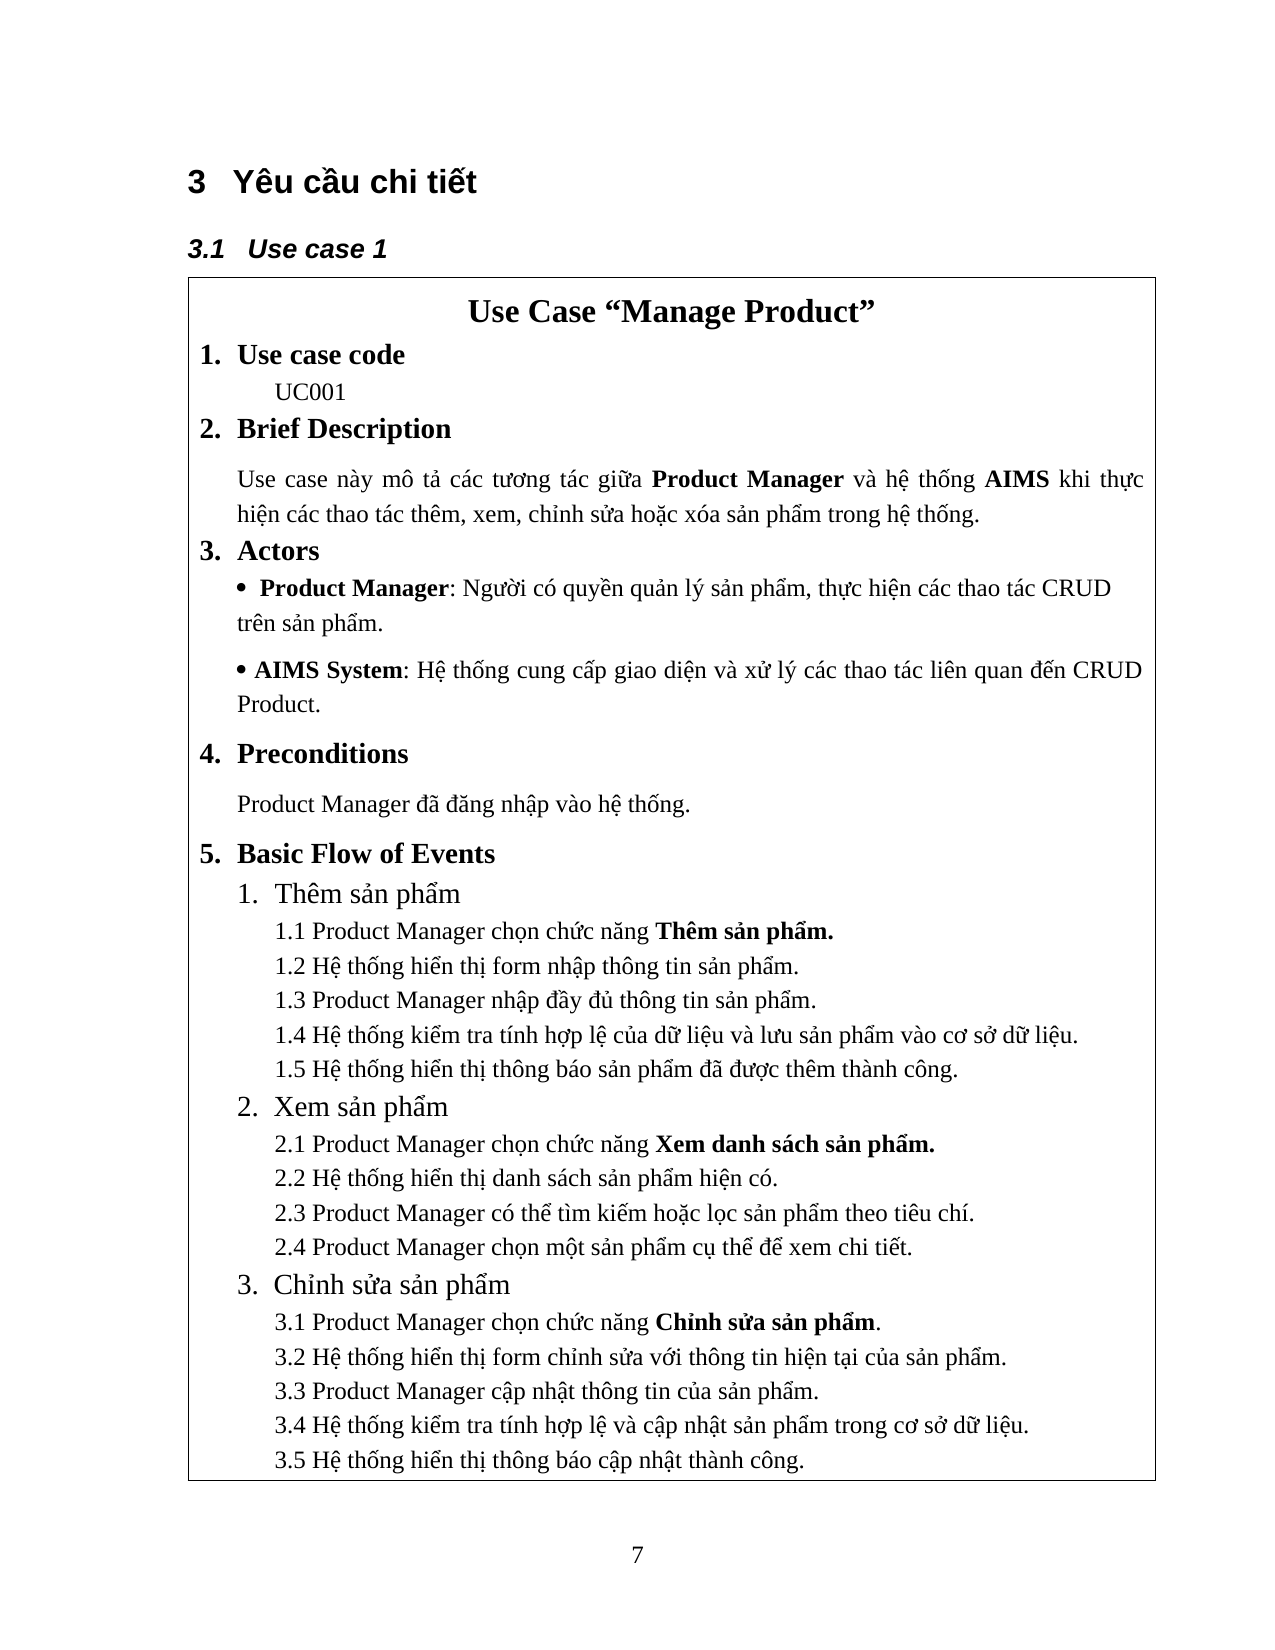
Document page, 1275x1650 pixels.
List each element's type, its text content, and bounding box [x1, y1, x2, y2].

subtitle Use case 1 [187, 233, 1087, 265]
subtitle Yêu cầu chi tiết [187, 162, 1087, 201]
